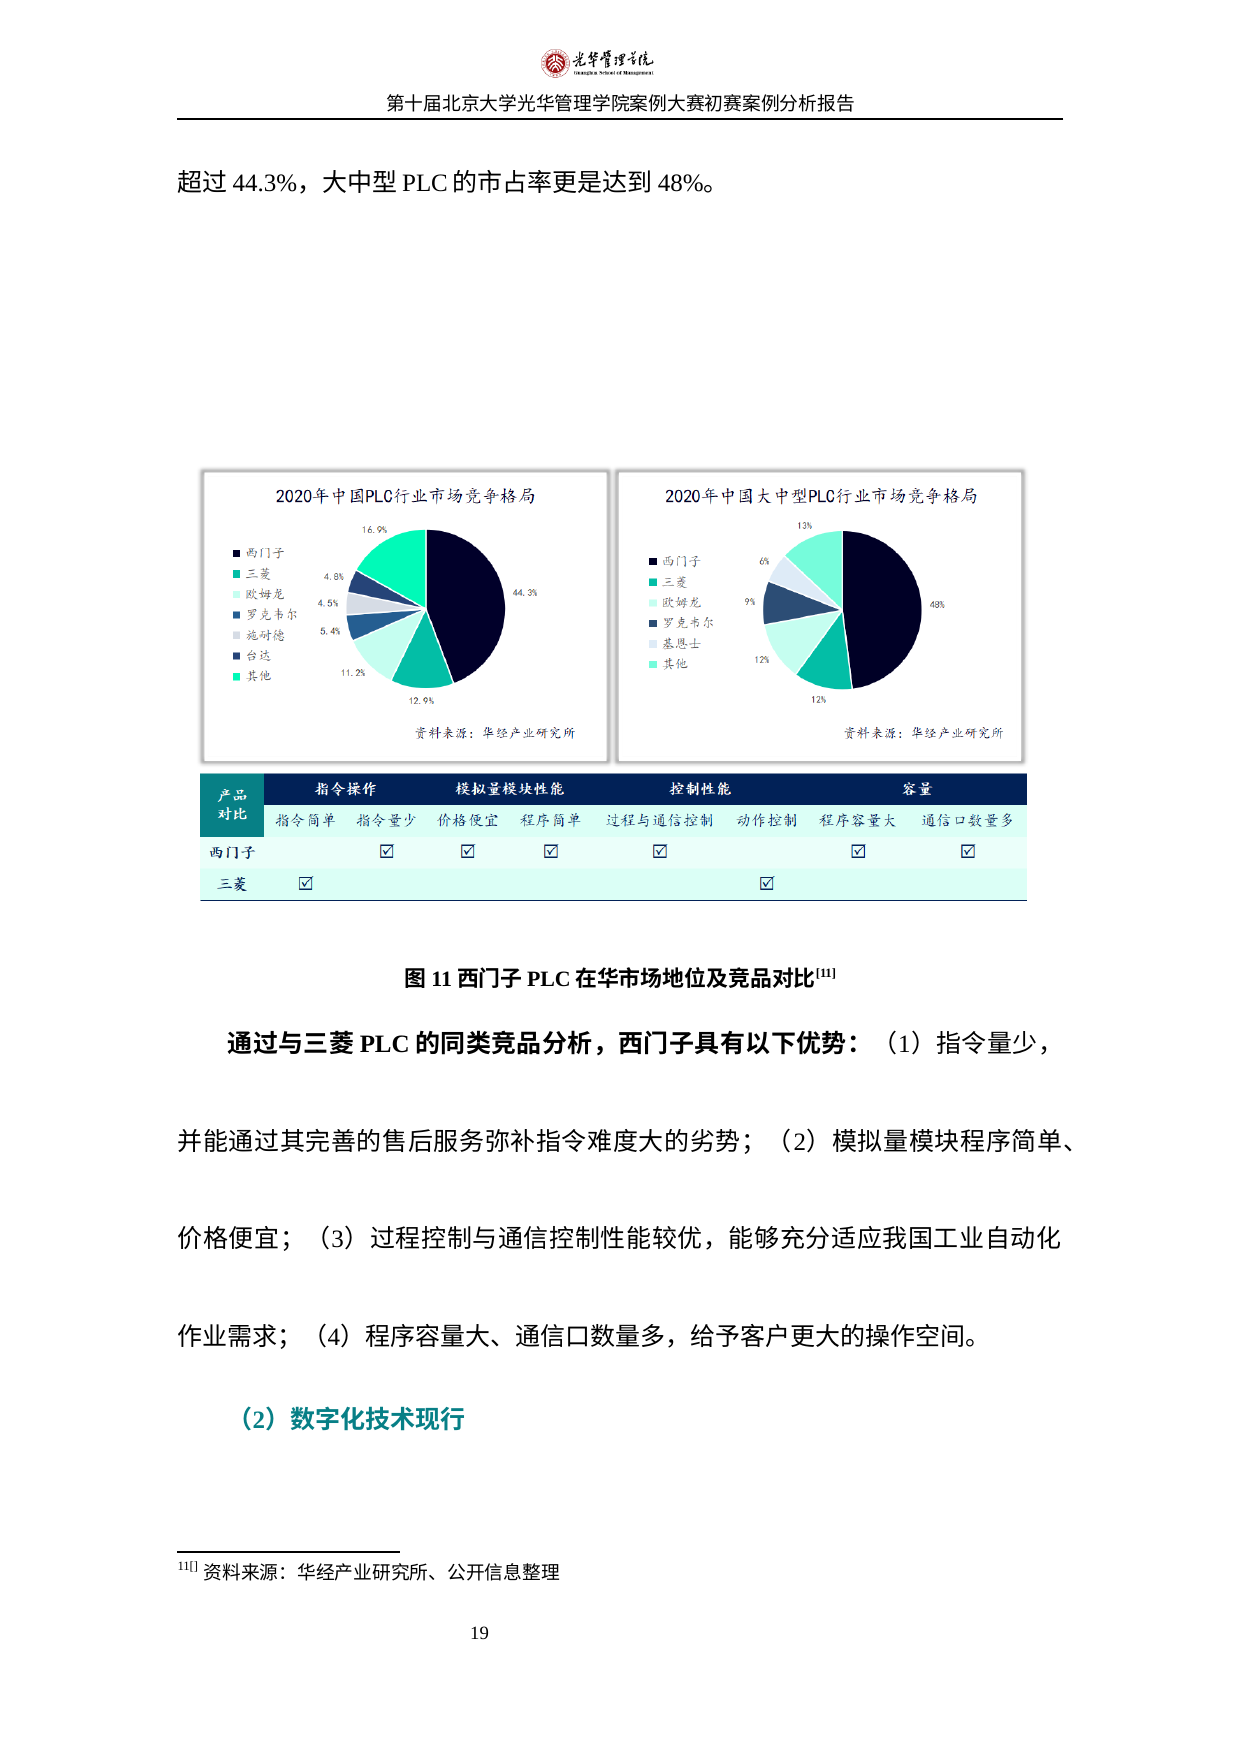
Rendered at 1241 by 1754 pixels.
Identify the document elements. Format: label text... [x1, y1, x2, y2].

text 图 11 西门子PLC在华市场地位及竞品对比[] [177, 961, 1063, 993]
text （2）数字化技术现行 [177, 1385, 1063, 1450]
text 通过与三菱PLC的同类竞品分析，西门子具有以下优势：（1）指令量少，并能通过其完善的售后服务弥补指令难度大的劣势；（2）模拟量模块程序简单、价格便宜；（3）过程控制与通信控制性能较优，能够充分适应我国工业自动化作业需求；（4）程序容量大、通信口数量多，给予客户更大的操作空间。 [177, 1009, 1063, 1367]
picture [177, 456, 1042, 912]
picture [533, 45, 661, 81]
